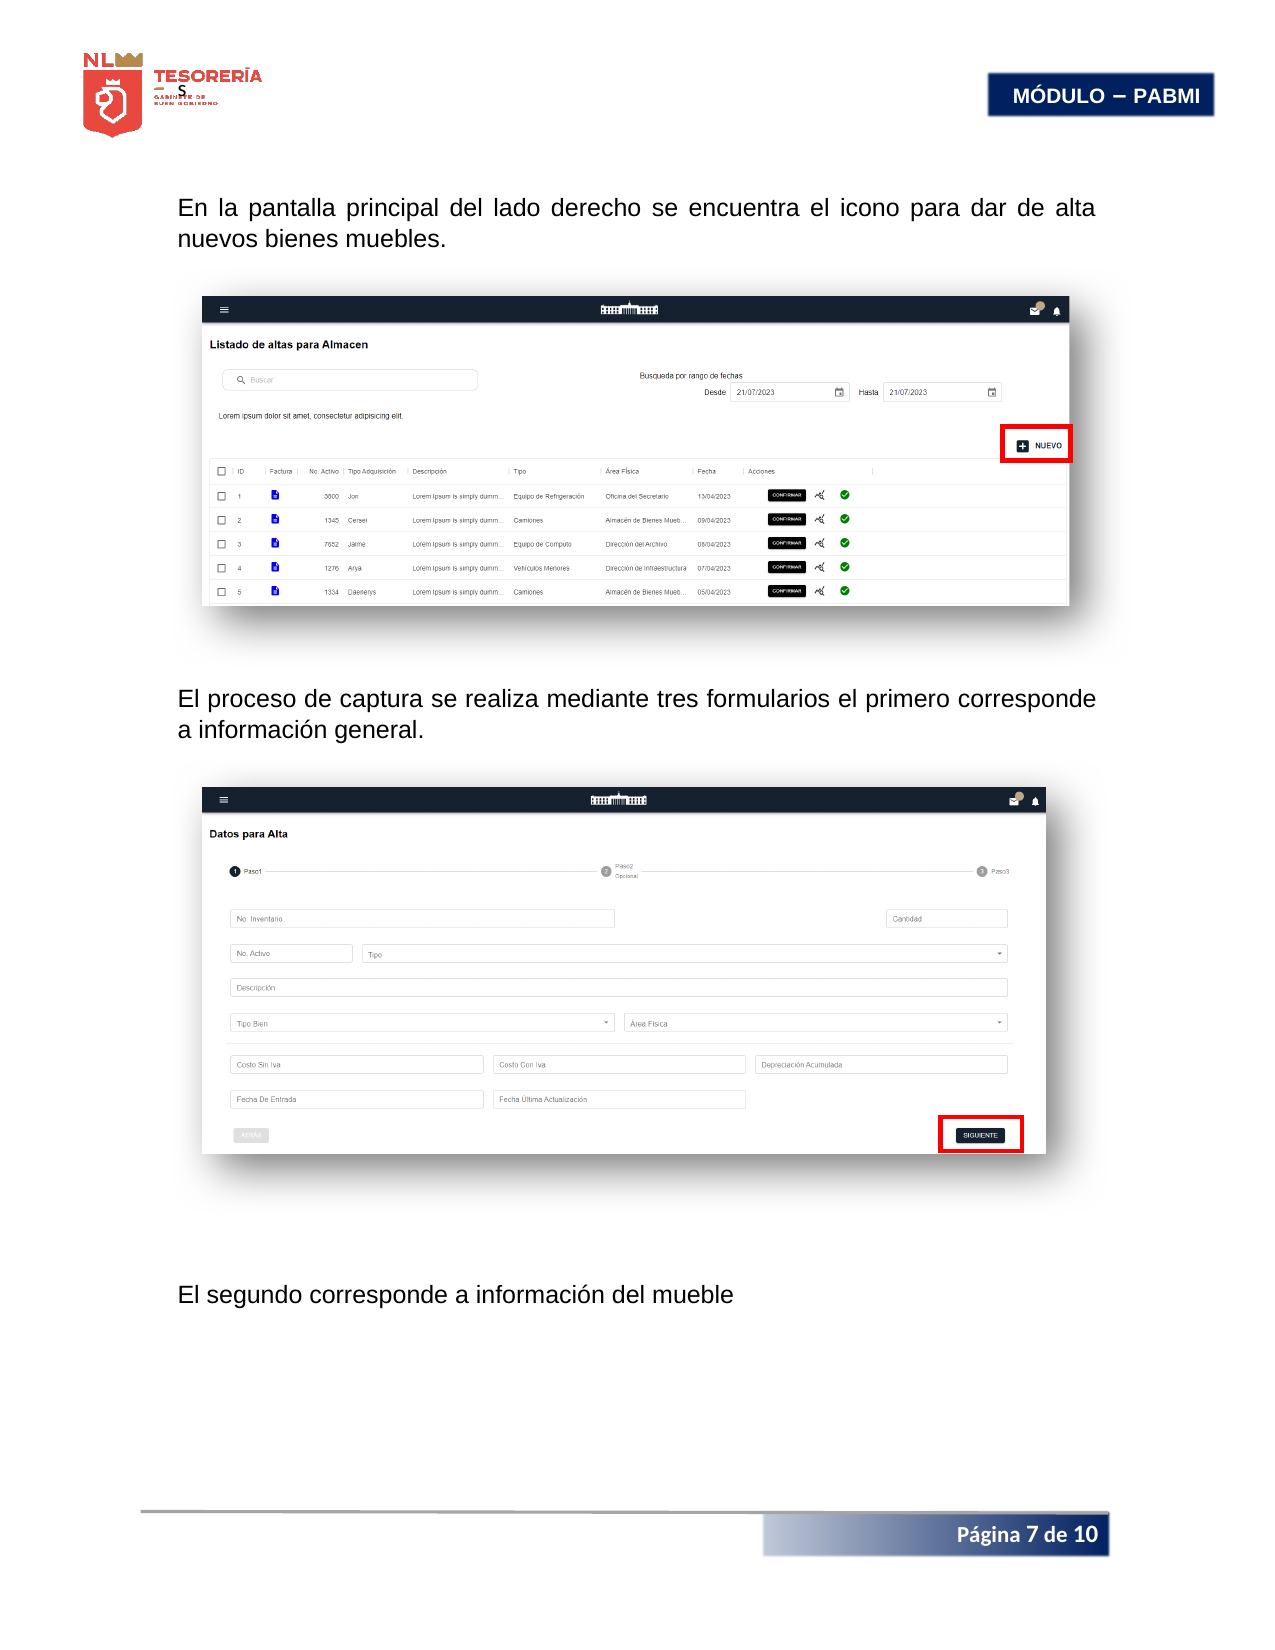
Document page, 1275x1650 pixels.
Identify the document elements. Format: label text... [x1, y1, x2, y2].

picture [79, 43, 264, 140]
text El segundo corresponde a información del mueble [177, 1280, 1098, 1308]
picture [202, 296, 1070, 606]
picture [1005, 429, 1068, 458]
text El proceso de captura se realiza mediante tres formularios el primero corresponde a información general. [177, 684, 1098, 744]
text En la pantalla principal del lado derecho se encuentra el icono para dar de alta nuevos bienes muebles. [177, 193, 1098, 252]
picture [202, 787, 1046, 1154]
